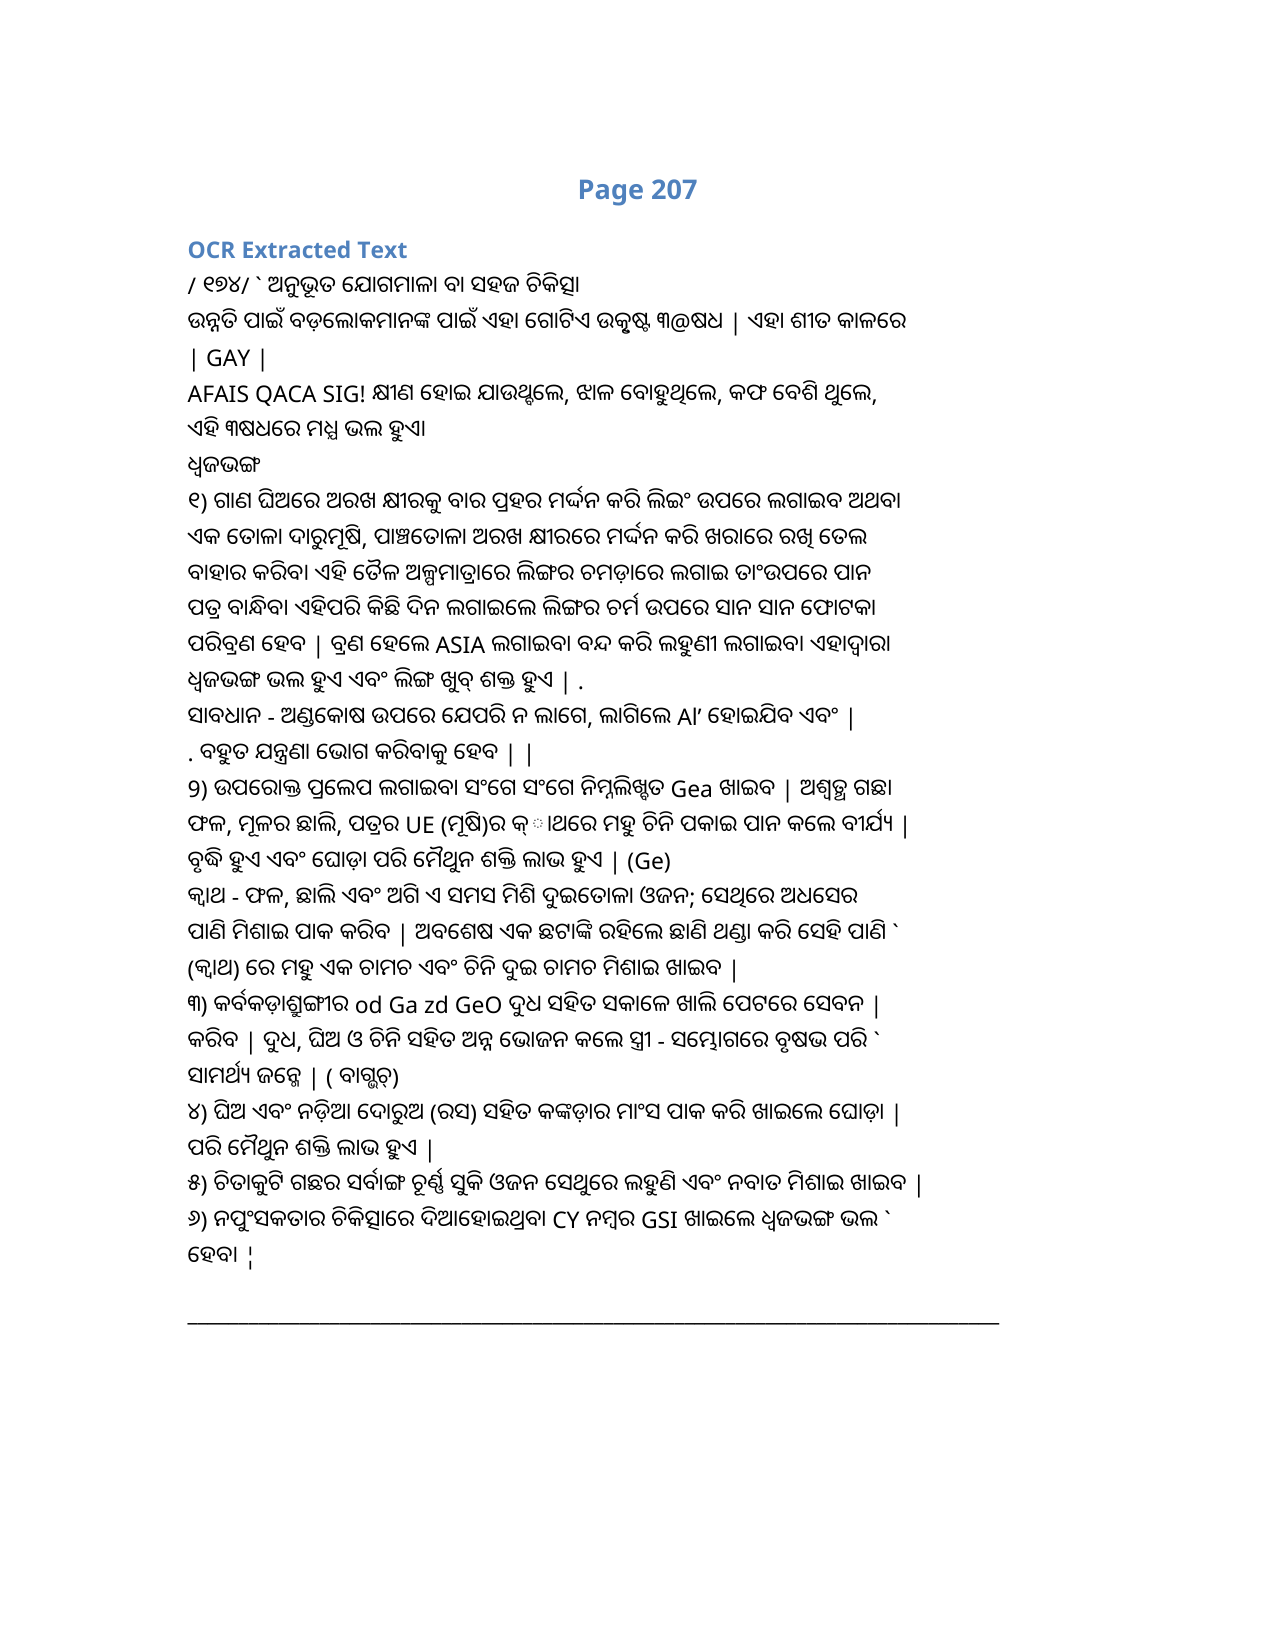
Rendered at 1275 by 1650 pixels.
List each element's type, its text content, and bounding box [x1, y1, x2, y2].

text / ୧୭୪/ ` ଅନୁଭୂତ ଯୋଗମାଳା ବା ସହଜ ଚିକିତ୍ସା ଉନ୍ନତି ପାଇଁ ବଡ଼ଲୋକମାନଙ୍କ ପାଇଁ ଏହା ଗୋଟିଏ ଉତ୍କୃଷ୍ଟ ୩@ଷଧ | ଏହା ଶୀତ କାଳରେ | GAY | AFAIS QACA SIG! କ୍ଷୀଣ ହୋଇ ଯାଉଥ୍ବଲେ, ଝାଳ ବୋହୁଥିଲେ, କଫ ବେଶି ଥୁଲେ, ଏହି ୩ଷଧରେ ମଧ୍ଯ ଭଲ ହୁଏ। ଧ୍ଵଜଭଙ୍ଗ ୧) ଗାଣ ଘିଅରେ ଅରଖ କ୍ଷୀରକୁ ବାର ପ୍ରହର ମର୍ଦ୍ଦନ କରି ଲିଇଂ ଉପରେ ଲଗାଇବ ଅଥବା ଏକ ତୋଳା ଦାରୁମୂଷି, ପାଞ୍ଚତୋଳା ଅରଖ କ୍ଷୀରରେ ମର୍ଦ୍ଦନ କରି ଖରାରେ ରଖି ତେଲ ବାହାର କରିବ। ଏହି ତୈଳ ଅଳ୍ପମାତ୍ରାରେ ଲିଙ୍ଗର ଚମଡ଼ାରେ ଲଗାଇ ତାଂଉପରେ ପାନ ପତ୍ର ବାନ୍ଧିବ। ଏହିପରି କିଛି ଦିନ ଲଗାଇଲେ ଲିଙ୍ଗର ଚର୍ମ ଉପରେ ସାନ ସାନ ଫୋଟକା ପରିବ୍ରଣ ହେବ | ବ୍ରଣ ହେଲେ ASIA ଲଗାଇବା ବନ୍ଦ କରି ଲହୁଣୀ ଲଗାଇବ। ଏହାଦ୍ଵାରା ଧ୍ଵଜଭଙ୍ଗ ଭଲ ହୁଏ ଏବଂ ଲିଙ୍ଗ ଖୁବ୍‌ ଶକ୍ତ ହୁଏ | . ସାବଧାନ - ଅଣ୍ଡକୋଷ ଉପରେ ଯେପରି ନ ଲାଗେ, ଲାଗିଲେ Al’ ହୋଇଯିବ ଏବଂ | . ବହୁତ ଯନ୍ତ୍ରଣା ଭୋଗ କରିବାକୁ ହେବ | | 9) ଉପରୋକ୍ତ ପ୍ରଲେପ ଲଗାଇବା ସଂଗେ ସଂଗେ ନିମ୍ନଲିଖ୍ବତ Gea ଖାଇବ | ଅଶ୍ଵତ୍ଥ ଗଛ। ଫଳ, ମୂଳର ଛାଲି, ପତ୍ରର UE (ମୂଷି)ର କ୍ାଥରେ ମହୁ ଚିନି ପକାଇ ପାନ କଲେ ବୀର୍ଯ୍ୟ | ବୃଦ୍ଧି ହୁଏ ଏବଂ ଘୋଡ଼ା ପରି ମୈଥୁନ ଶକ୍ତି ଲାଭ ହୁଏ | (Ge) କ୍ଵାଥ - ଫଳ, ଛାଲି ଏବଂ ଅଗି ଏ ସମସ ମିଶି ଦୁଇତୋଳା ଓଜନ; ସେଥିରେ ଅଧସେର ପାଣି ମିଶାଇ ପାକ କରିବ | ଅବଶେଷ ଏକ ଛଟାଙ୍କି ରହିଲେ ଛାଣି ଥଣ୍ଡା କରି ସେହି ପାଣି ` (କ୍ଵାଥ) ରେ ମହୁ ଏକ ଚାମଚ ଏବଂ ଚିନି ଦୁଇ ଚାମଚ ମିଶାଇ ଖାଇବ | ୩) କର୍ବକଡ଼ାଶ୍ରୁଙ୍ଗୀର od Ga zd GeO ଦୁଧ ସହିତ ସକାଳେ ଖାଲି ପେଟରେ ସେବନ | କରିବ | ଦୁଧ, ଘିଅ ଓ ଚିନି ସହିତ ଅନ୍ନ ଭୋଜନ କଲେ ସ୍ତ୍ରୀ - ସମ୍ଭୋଗରେ ବୃଷଭ ପରି ` ସାମର୍ଥ୍ୟ ଜନ୍ମେ | ( ବାଗ୍ଭଚ୍) ୪) ଘିଅ ଏବଂ ନଡ଼ିଆ ଦୋରୁଅ (ରସ) ସହିତ କଙ୍କଡ଼ାର ମାଂସ ପାକ କରି ଖାଇଲେ ଘୋଡ଼ା | ପରି ମୈଥୁନ ଶକ୍ତି ଲାଭ ହୁଏ | ୫) ଚିତାକୁଟି ଗଛର ସର୍ବାଙ୍ଗ ଚୂର୍ଣ୍ଣ ସୁକି ଓଜନ ସେଥୁରେ ଲହୁଣି ଏବଂ ନବାତ ମିଶାଇ ଖାଇବ | ୬) ନପୁଂସକତାର ଚିକିତ୍ସାରେ ଦିଆହୋଇଥ୍ରବା CY ନମ୍ବର GSI ଖାଇଲେ ଧ୍ଵଜଭଙ୍ଗ ଭଲ ` ହେବ। ¦ [187, 270, 1087, 1272]
text ________________________________________________________________________________ [187, 1297, 1087, 1328]
subtitle Page 207 [187, 171, 1087, 208]
subtitle OCR Extracted Text [187, 234, 1087, 265]
